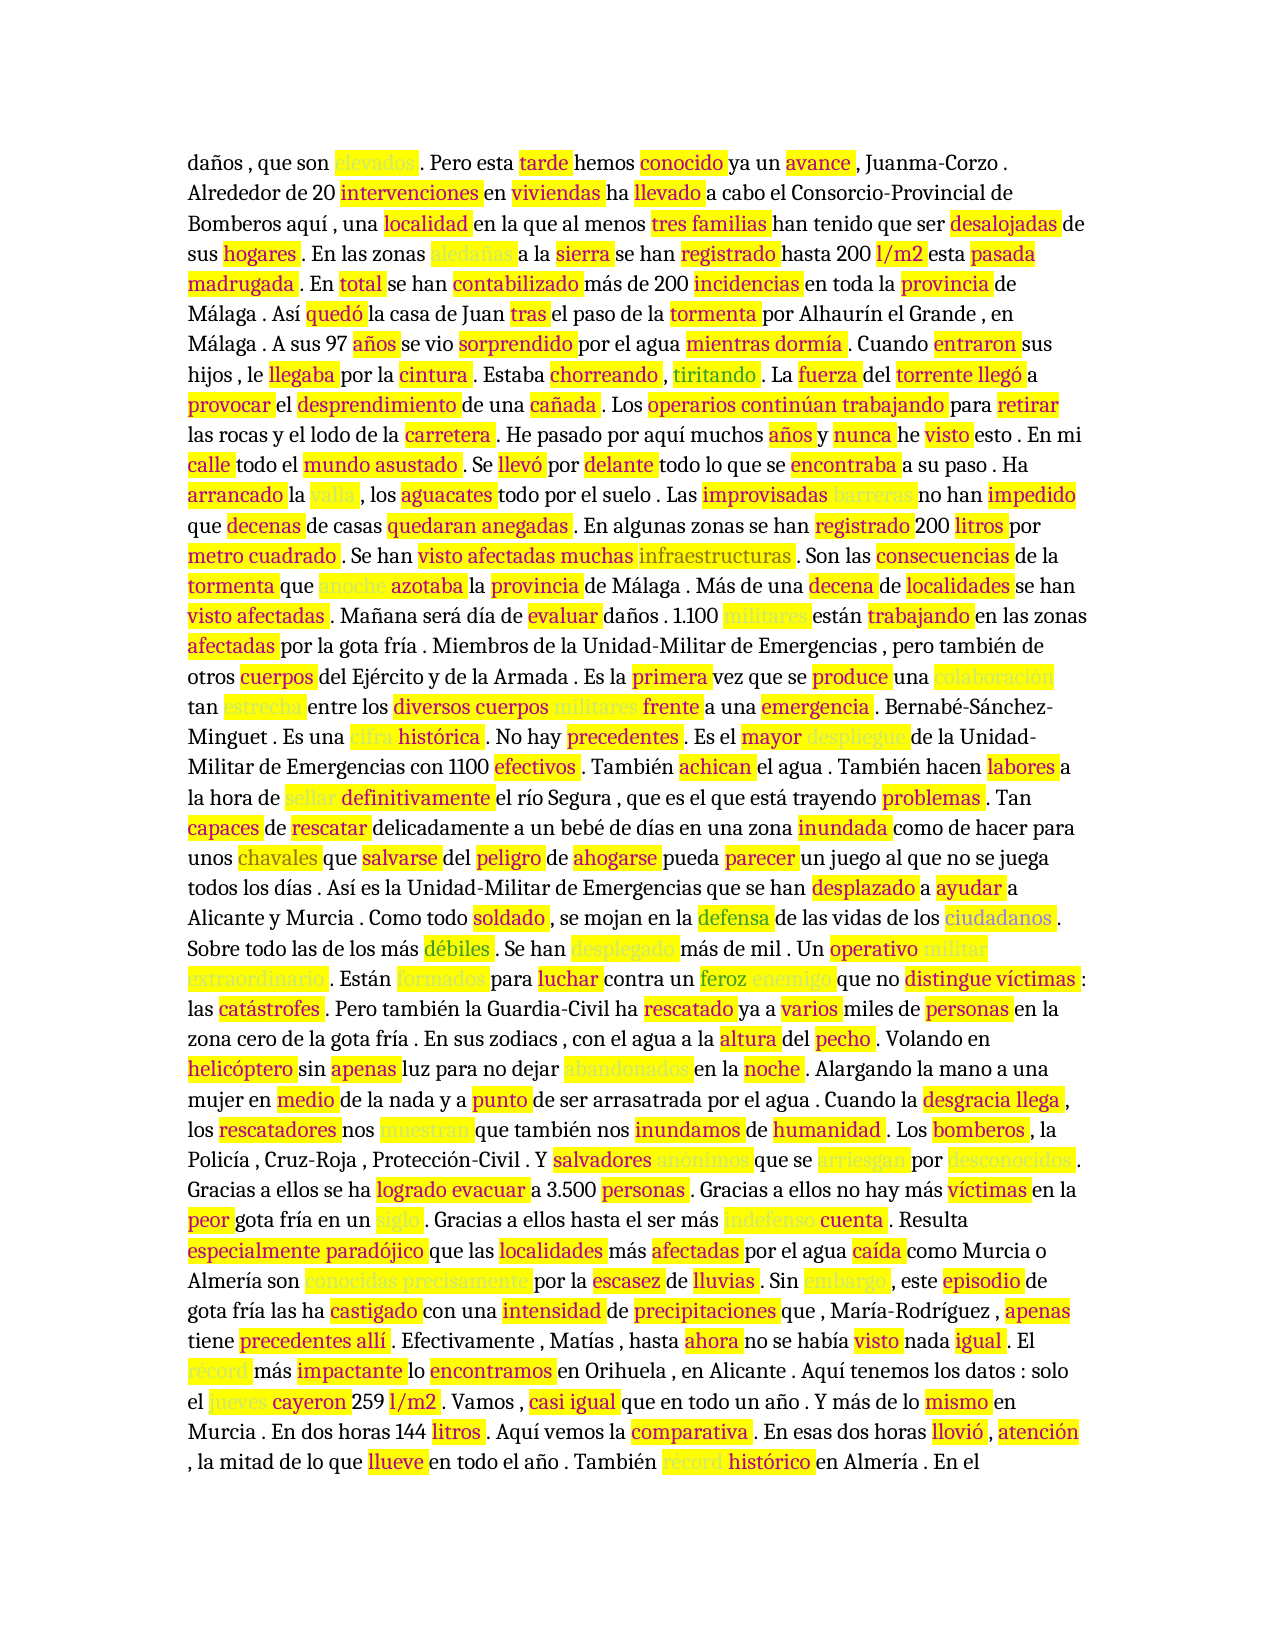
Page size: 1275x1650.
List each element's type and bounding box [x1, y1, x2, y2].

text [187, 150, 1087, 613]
text [187, 613, 1087, 1475]
